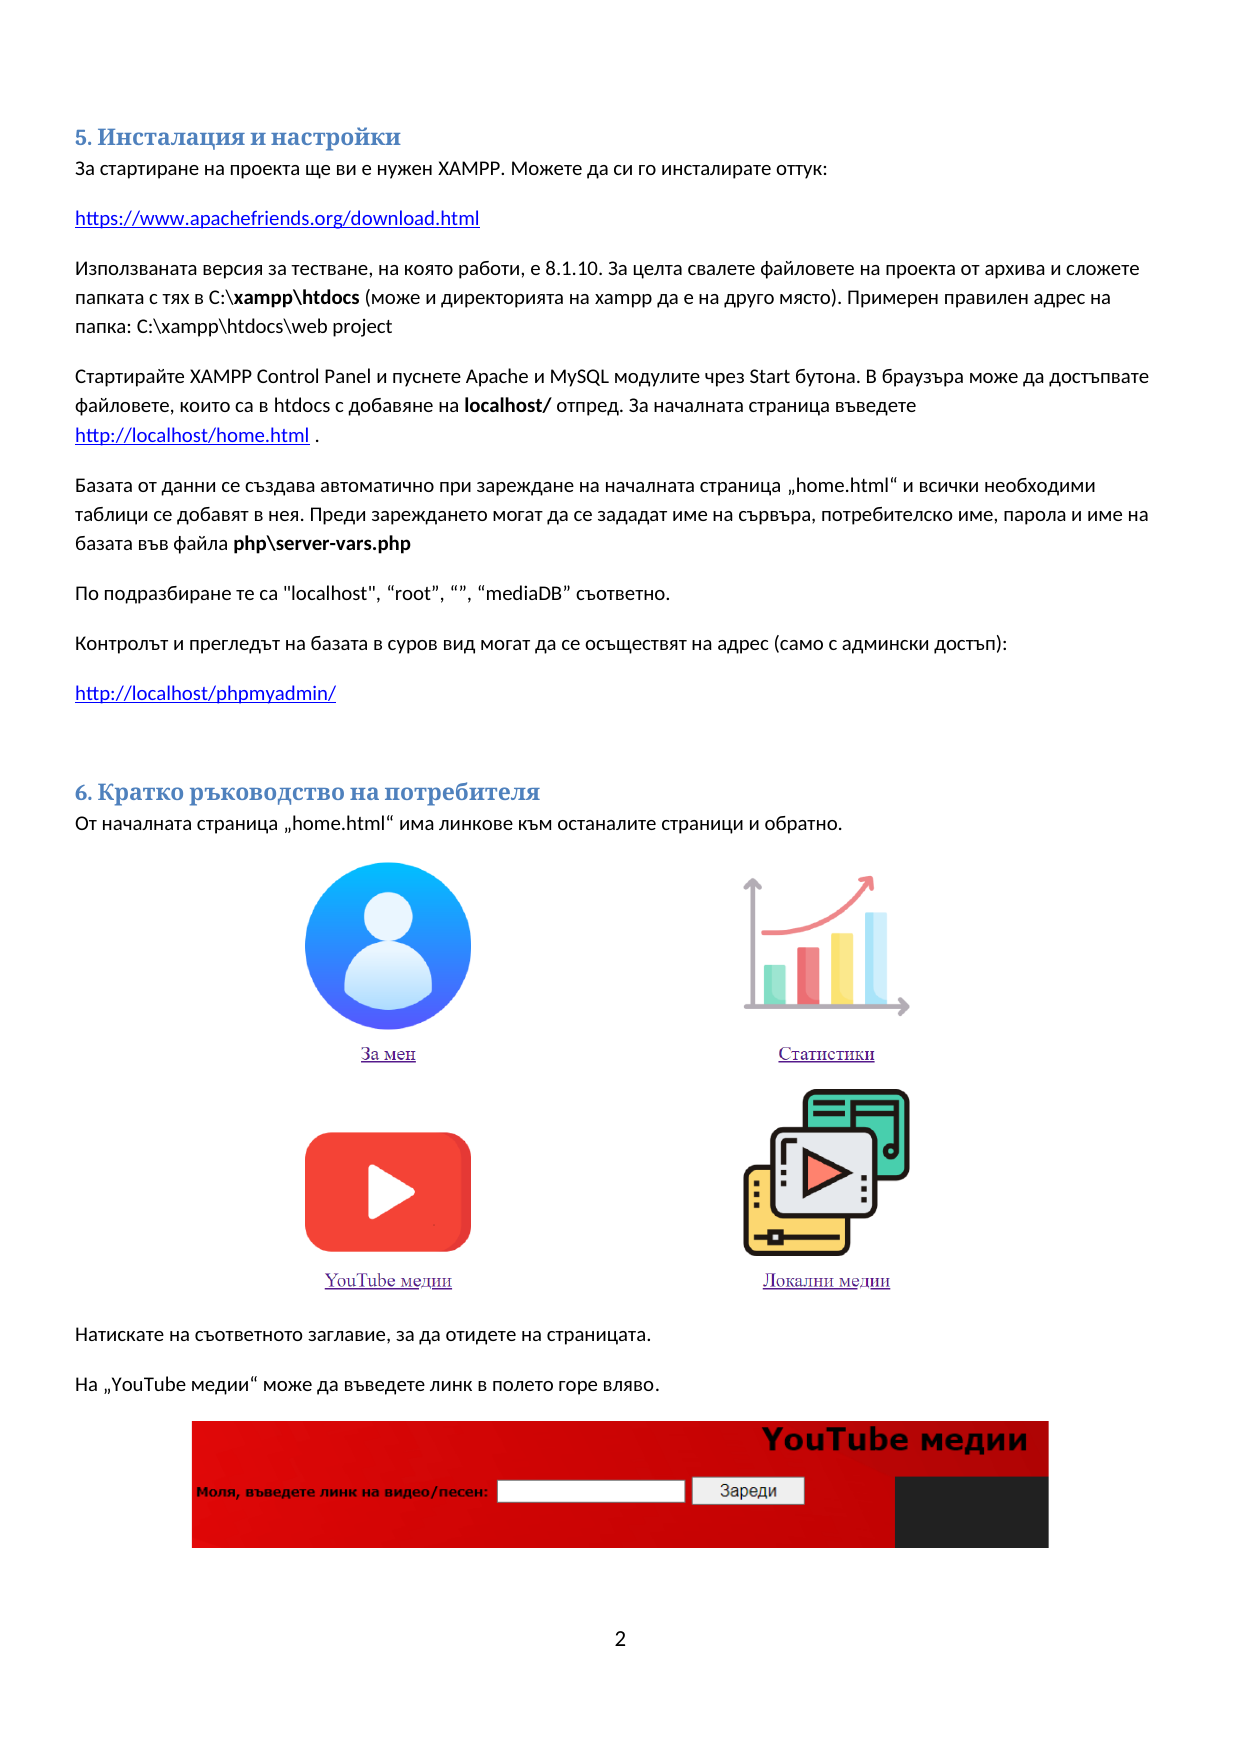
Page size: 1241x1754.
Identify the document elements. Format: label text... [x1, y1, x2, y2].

subtitle 5. Инсталация и настройки [75, 125, 1165, 151]
subtitle 6. Кратко ръководство на потребителя [75, 780, 1165, 807]
text Контролът и прегледът на базата в суров вид могат да се осъществят на адрес (само с админски достъп): [75, 630, 1165, 656]
text За стартиране на проекта ще ви е нужен XAMPP. Можете да си го инсталирате оттук: [75, 155, 1165, 181]
text Използваната версия за тестване, на която работи, е 8.1.10. За целта свалете файловете на проекта от архива и сложете папката с тях в C:\xampp\htdocs (може и директорията на xampp да е на друго място). Примерен правилен адрес на папка: C:\xampp\htdocs\web project [75, 255, 1165, 339]
text На „YouТube медии“ може да въведете линк в полето горе вляво. [75, 1371, 1165, 1397]
text https://www.apachefriends.org/download.html [75, 205, 1165, 231]
text http://localhost/phpmyadmin/ [75, 680, 1165, 706]
picture [191, 1421, 1049, 1548]
text От началната страница „home.html“ има линкове към останалите страници и обратно. [75, 810, 1165, 836]
text По подразбиране те са "localhost", “root”, “”, “mediaDB” съответно. [75, 580, 1165, 606]
picture [256, 860, 985, 1297]
text Стартирайте XAMPP Control Panel и пуснете Apache и MySQL модулите чрез Start бутона. В браузъра може да достъпвате файловете, които са в htdocs с добавяне на localhost/ отпред. За началната страница въведете http://localhost/home.html . [75, 363, 1165, 447]
text Натискате на съответното заглавие, за да отидете на страницата. [75, 1321, 1165, 1347]
text Базата от данни се създава автоматично при зареждане на началната страница „home.html“ и всички необходими таблици се добавят в нея. Преди зареждането могат да се зададат име на сървъра, потребителско име, парола и име на базата във файла php\server-vars.php [75, 472, 1165, 556]
